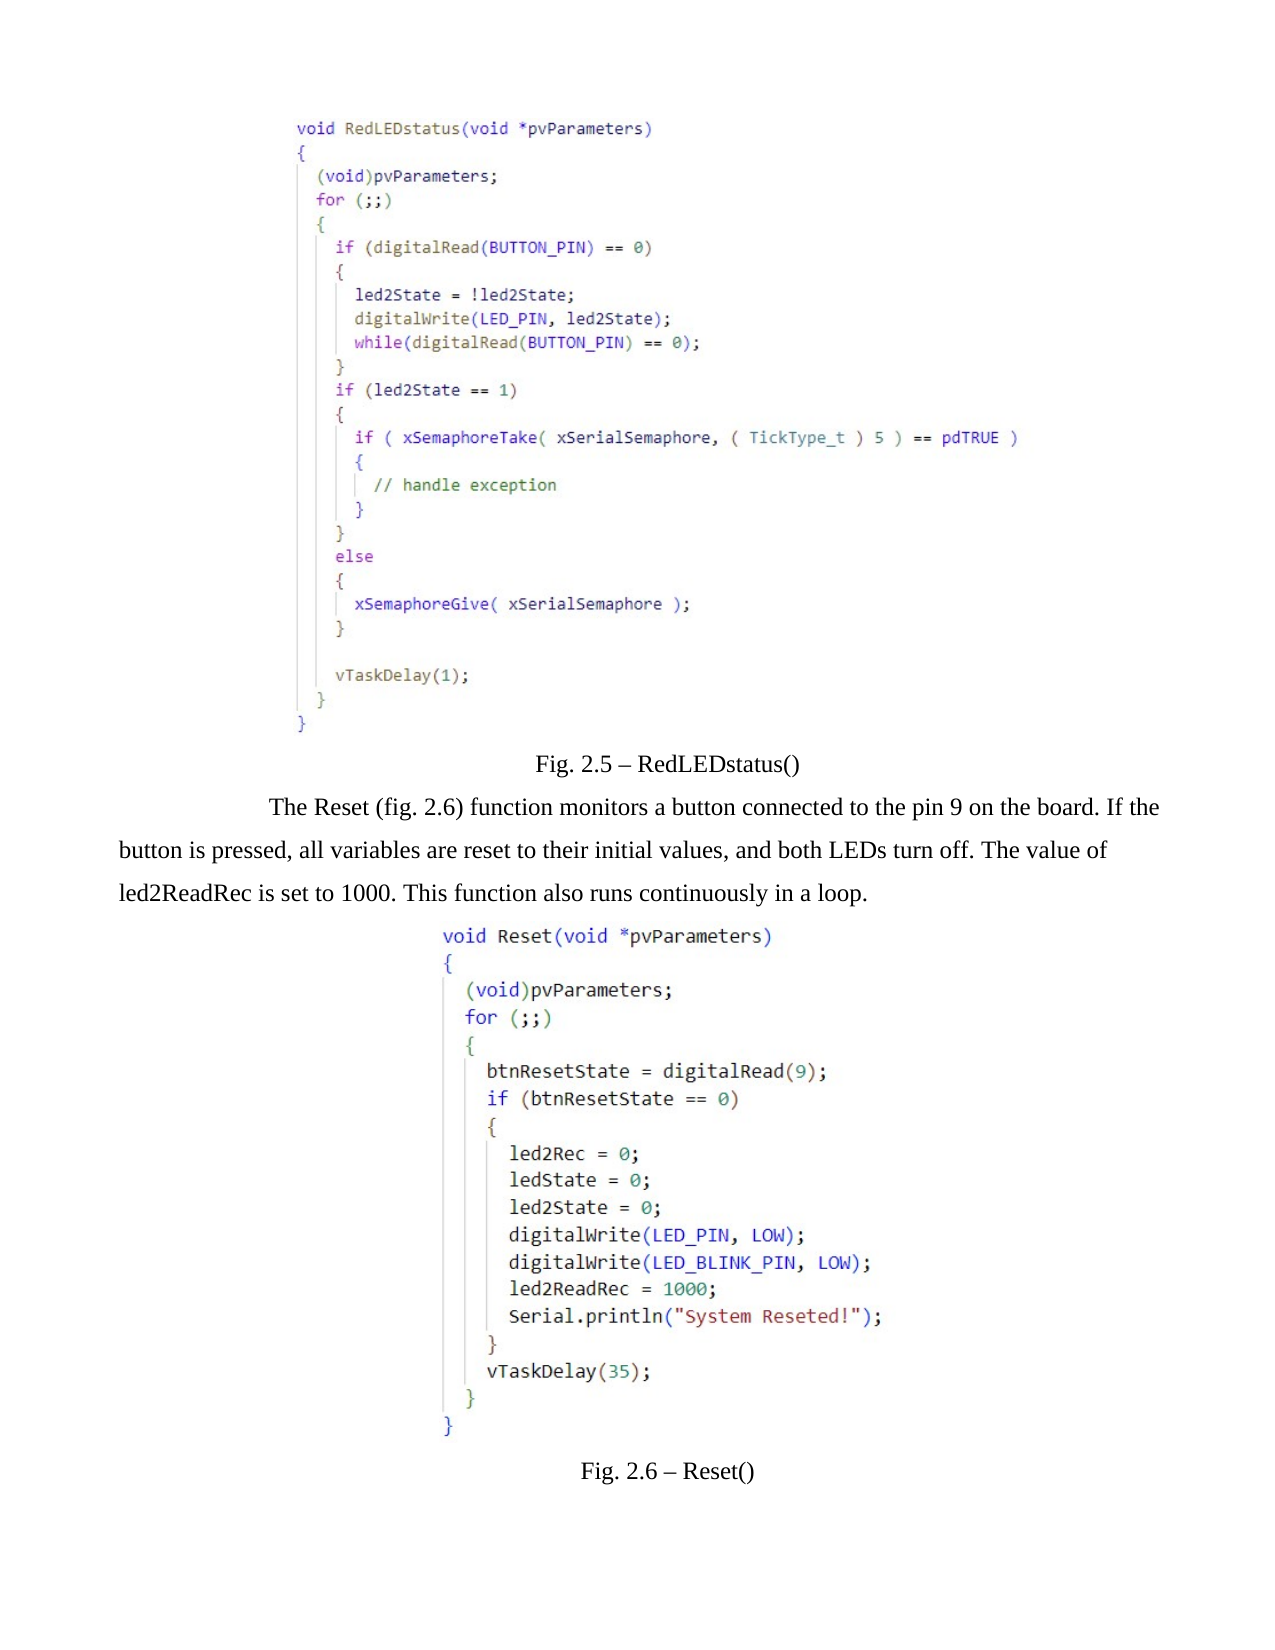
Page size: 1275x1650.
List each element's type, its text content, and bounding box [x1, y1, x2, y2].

text Fig. 2.6 – Reset() [118, 1456, 1217, 1485]
text The Reset (fig. 2.6) function monitors a button connected to the pin 9 on the board. If the button is pressed, all variables are reset to their initial values, and both LEDs turn off. The value of led2ReadRec is set to 1000. This function also runs continuously in a loop. [118, 792, 1217, 907]
picture [439, 921, 896, 1443]
picture [293, 118, 1042, 736]
text Fig. 2.5 – RedLEDstatus() [118, 749, 1217, 778]
